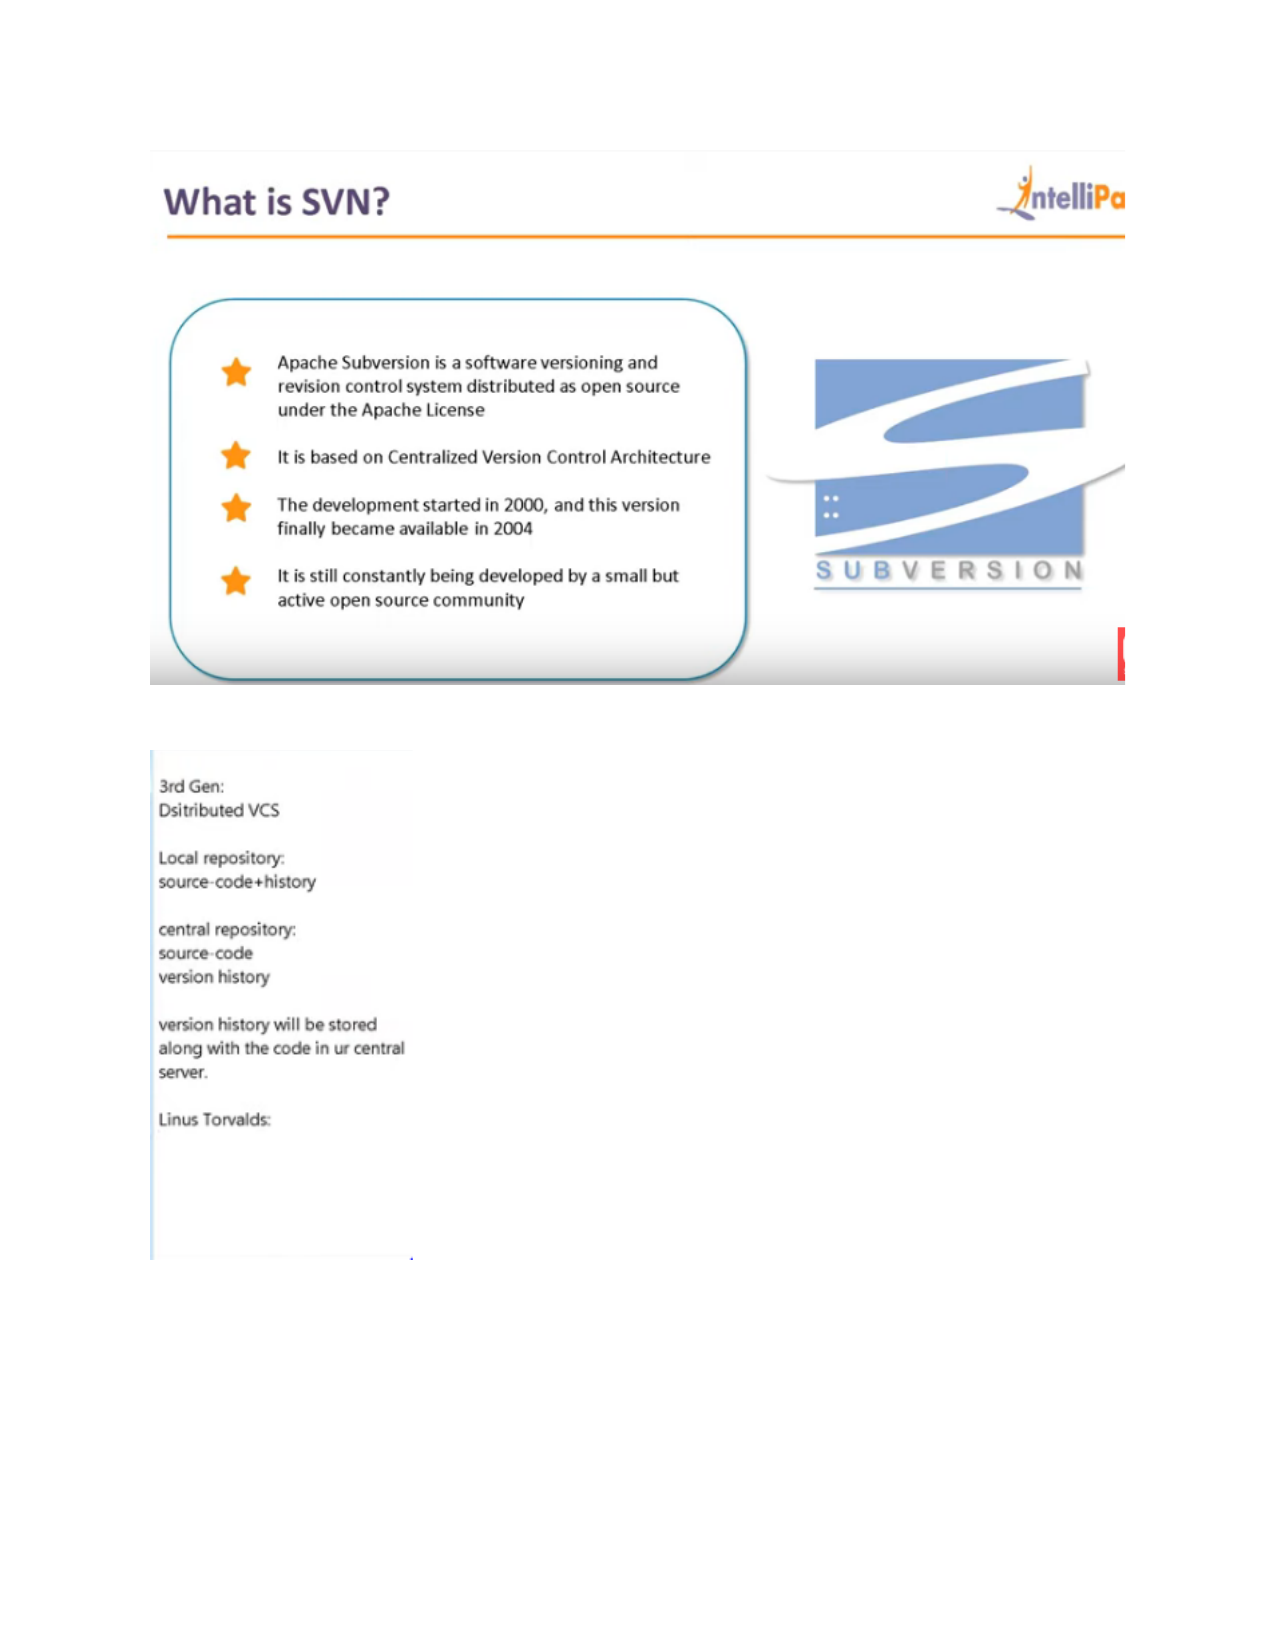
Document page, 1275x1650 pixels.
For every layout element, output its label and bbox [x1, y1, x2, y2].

picture [150, 750, 413, 1260]
picture [150, 150, 1125, 685]
